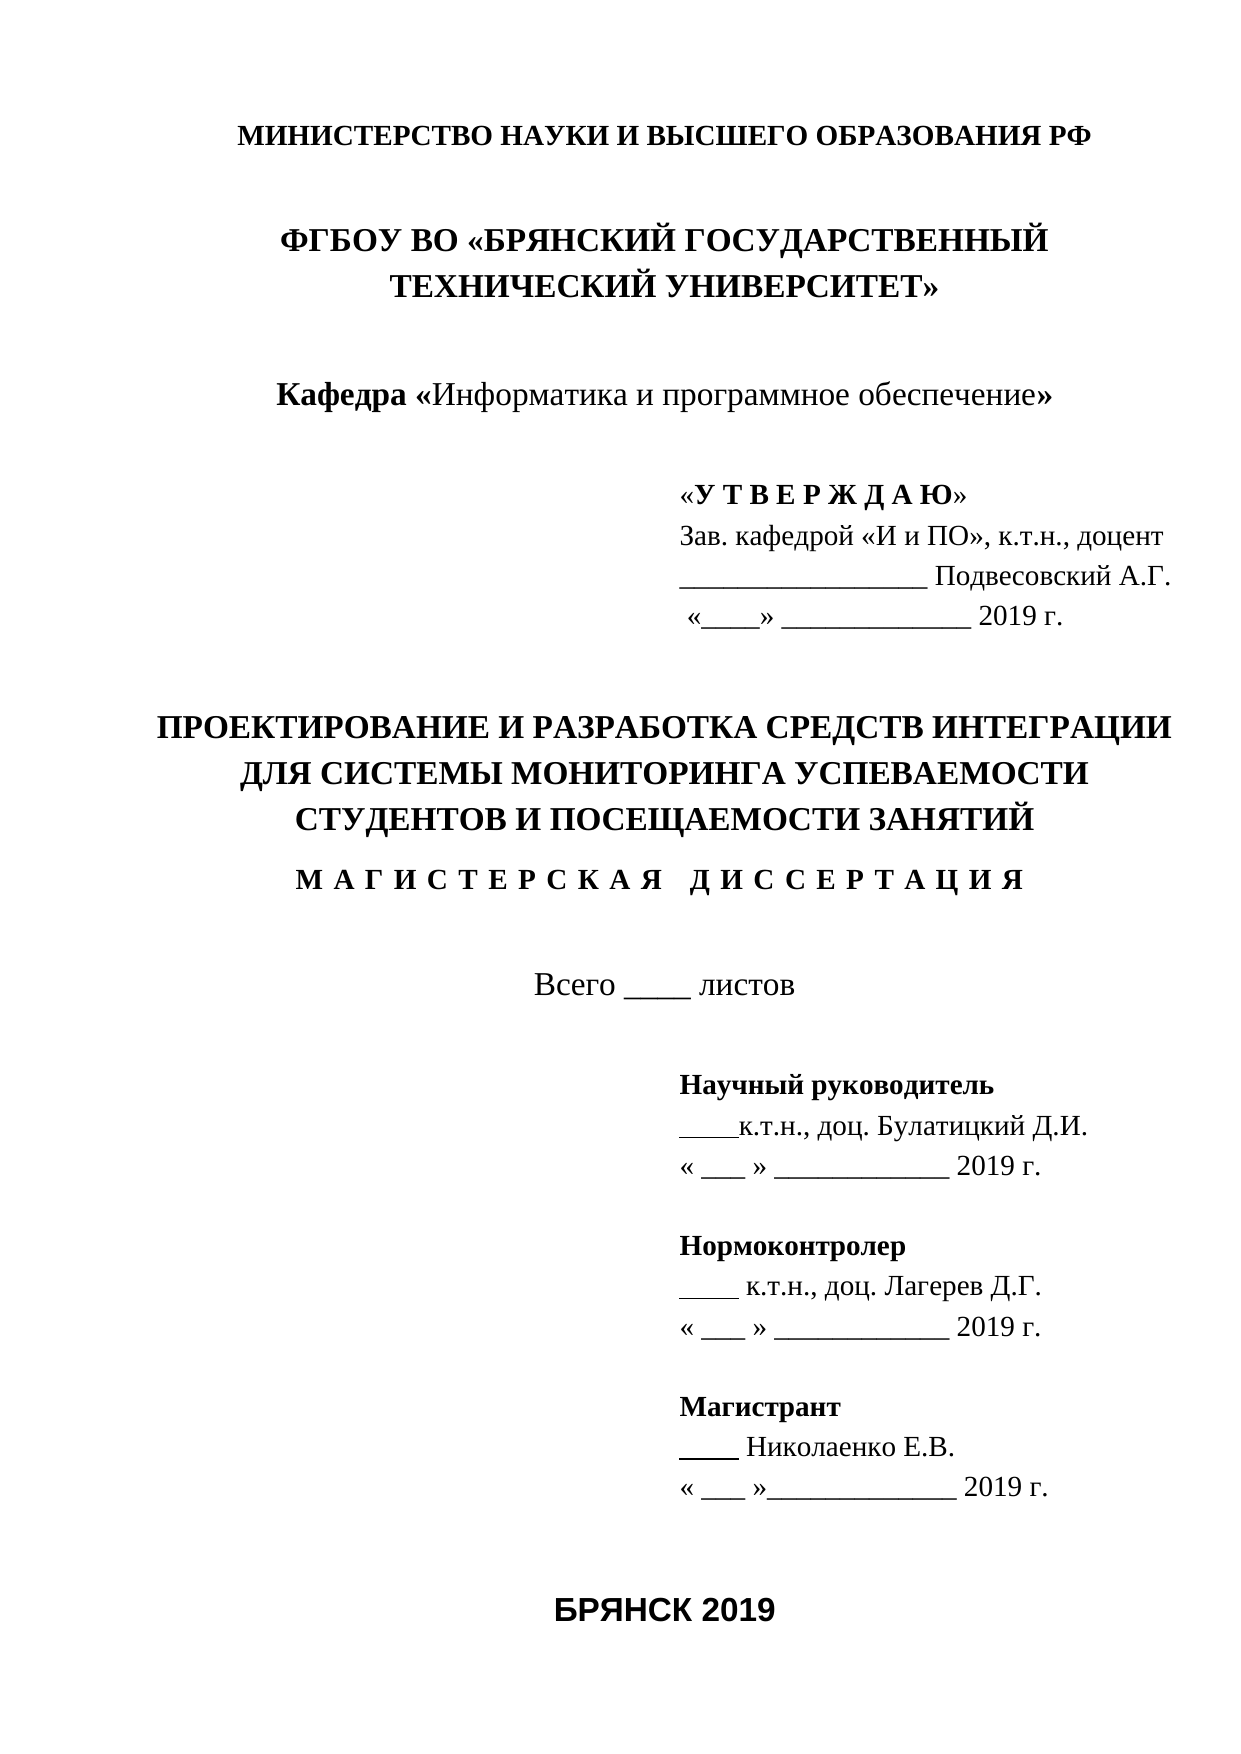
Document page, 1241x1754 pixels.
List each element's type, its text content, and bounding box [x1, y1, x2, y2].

text Кафедра «Информатика и программное обеспечение» [148, 374, 1181, 413]
text « ___ » ____________ 2019 г. [679, 1148, 1181, 1181]
text Научный руководитель [679, 1067, 1181, 1101]
text _________________ Подвесовский А.Г. [679, 558, 1181, 591]
text ПРОЕКТИРОВАНИЕ И РАЗРАБОТКА СРЕДСТВ ИНТЕГРАЦИИ ДЛЯ СИСТЕМЫ МОНИТОРИНГА УСПЕВАЕМОСТИ СТУДЕНТОВ И ПОСЕЩАЕМОСТИ ЗАНЯТИЙ [148, 707, 1181, 837]
text Нормоконтролер [679, 1228, 1181, 1262]
text МАГИСТЕРСКАЯ ДИССЕРТАЦИЯ [148, 862, 1181, 895]
text Зав. кафедрой «И и ПО», к.т.н., доцент [679, 518, 1181, 551]
text Всего ____ листов [148, 964, 1181, 1003]
text МИНИСТЕРСТВО НАУКИ И ВЫСШЕГО ОБРАЗОВАНИЯ РФ [148, 118, 1181, 152]
text ФГБОУ ВО «БРЯНСКИЙ ГОСУДАРСТВЕННЫЙ ТЕХНИЧЕСКИЙ УНИВЕРСИТЕТ» [148, 221, 1181, 305]
text БРЯНСК 2019 [148, 1590, 1181, 1628]
text «____» _____________ 2019 г. [679, 598, 1181, 632]
text к.т.н., доц. Лагерев Д.Г. [679, 1268, 1181, 1302]
text « ___ » ____________ 2019 г. [679, 1309, 1181, 1342]
text Николаенко Е.В. [679, 1429, 1181, 1463]
text « ___ »_____________ 2019 г. [679, 1469, 1181, 1503]
text Магистрант [679, 1389, 1181, 1423]
text к.т.н., доц. Булатицкий Д.И. [679, 1108, 1181, 1141]
text «У Т В Е Р Ж Д А Ю» [679, 477, 1181, 511]
